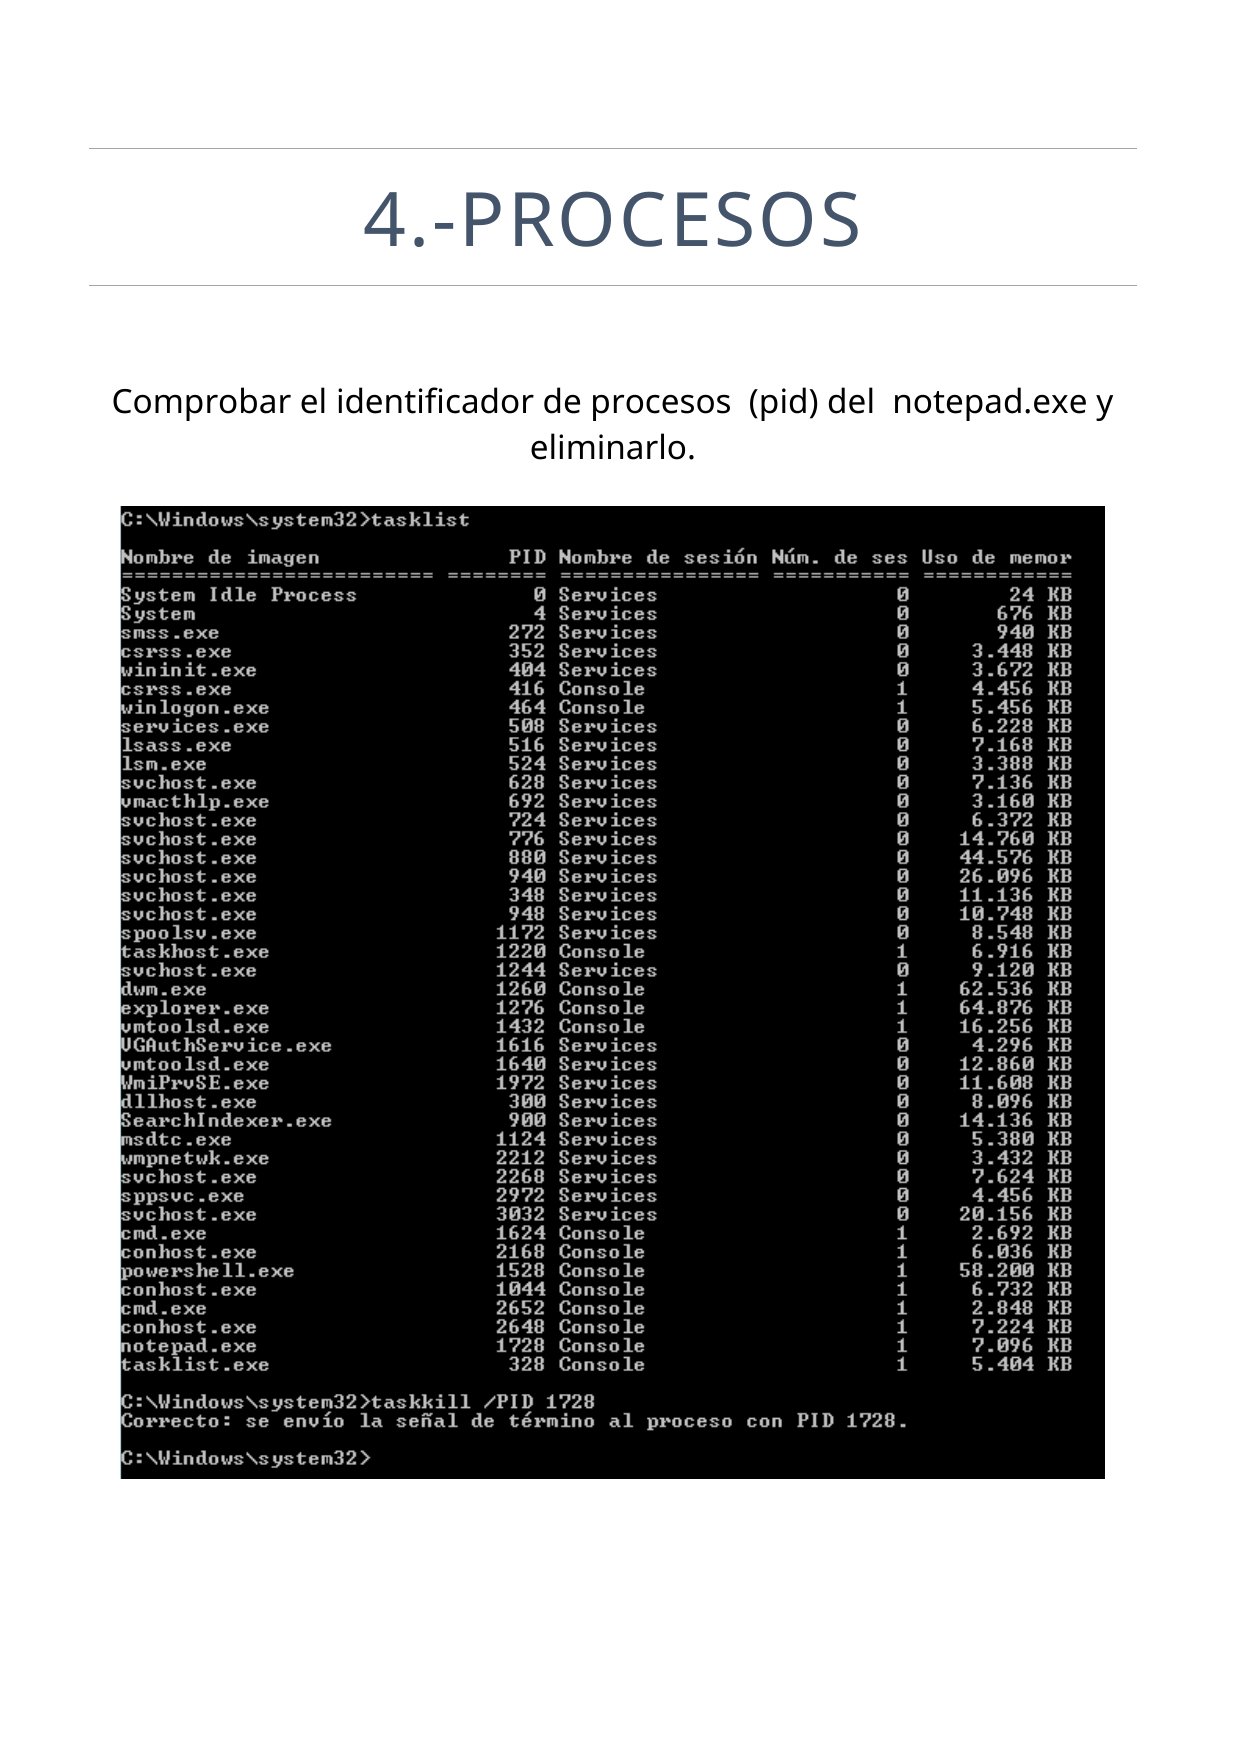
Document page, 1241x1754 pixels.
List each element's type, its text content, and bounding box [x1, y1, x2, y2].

picture [120, 506, 1105, 1479]
subtitle Comprobar el identificador de procesos (pid) del notepad.exe y eliminarlo. [89, 378, 1137, 469]
title 4.-PROCESOS [89, 149, 1137, 285]
